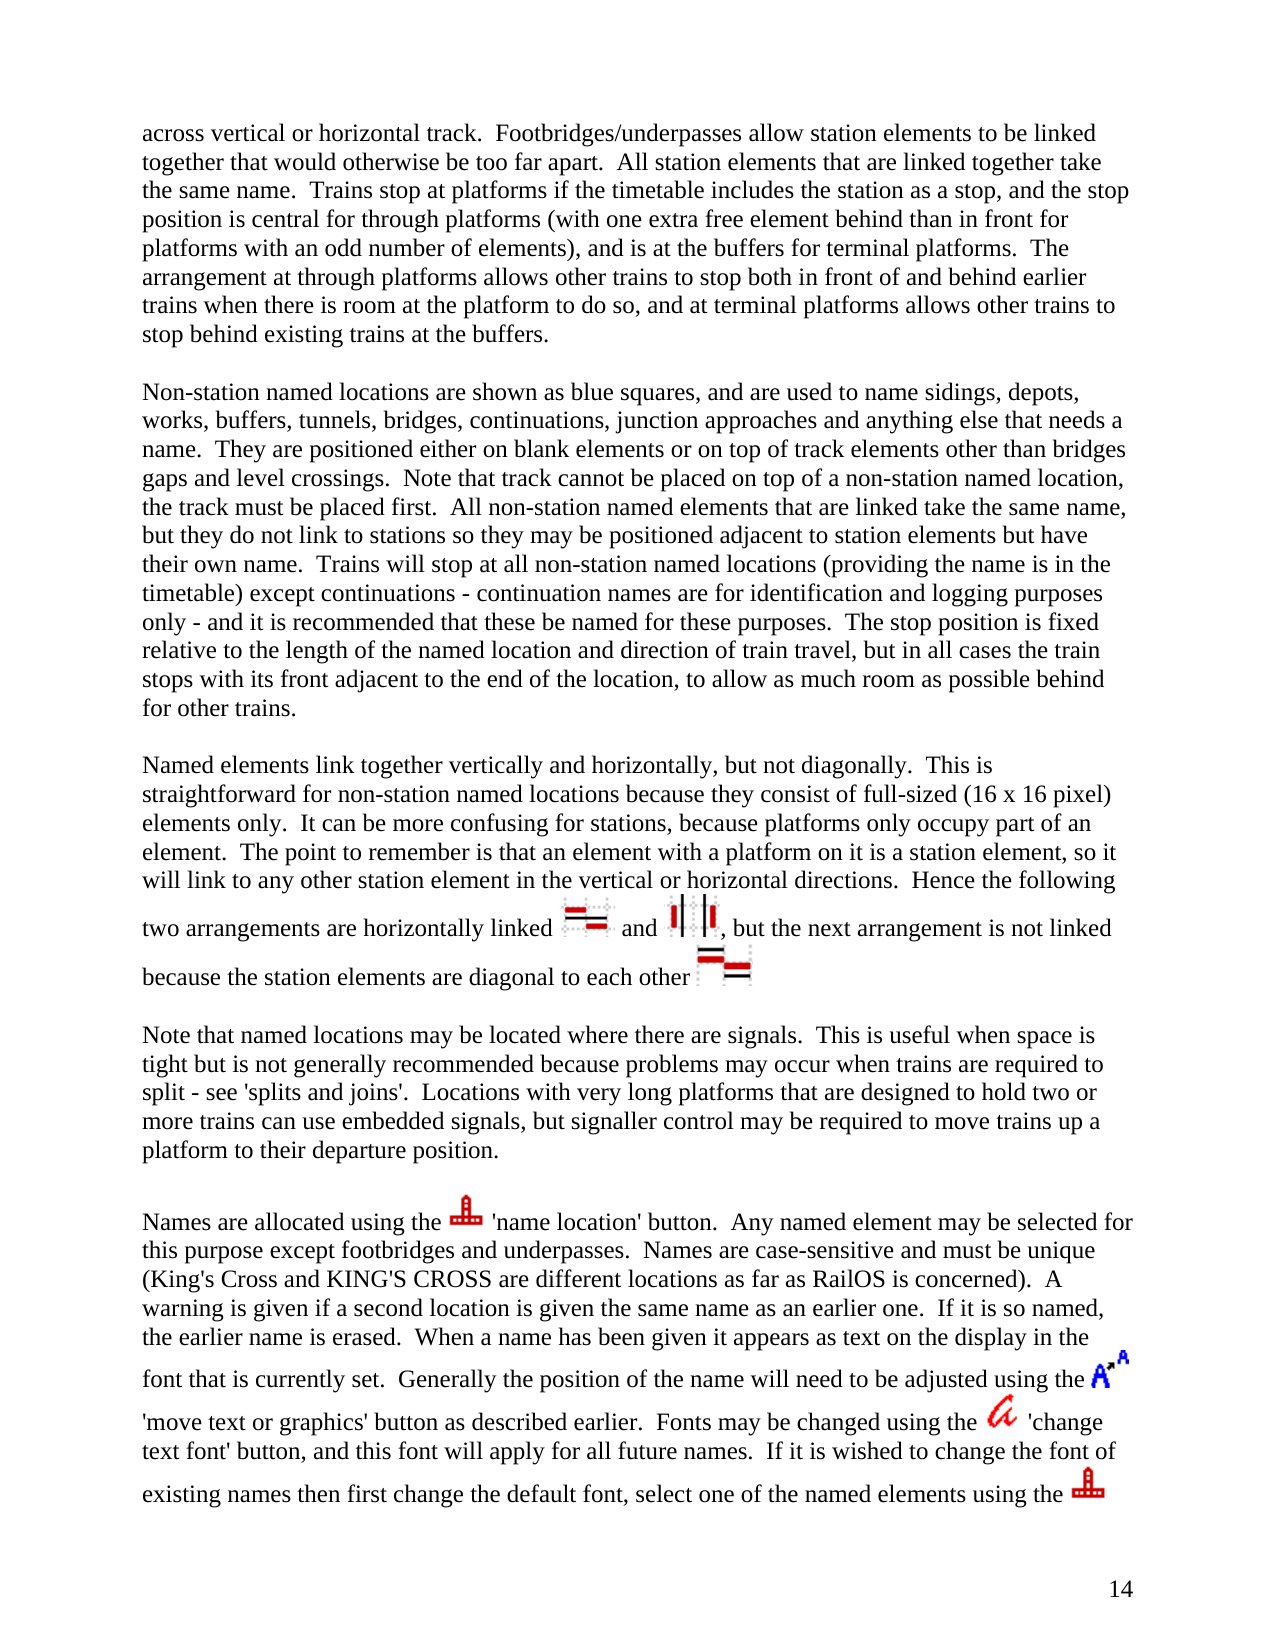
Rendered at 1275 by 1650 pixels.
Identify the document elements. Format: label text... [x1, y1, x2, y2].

picture [696, 942, 753, 986]
picture [983, 1393, 1022, 1431]
picture [558, 897, 616, 937]
text Non-station named locations are shown as blue squares, and are used to name sidings, depots, works, buffers, tunnels, bridges, continuations, junction approaches and anything else that needs a name. They are positioned either on blank elements or on top of track elements other than bridges gaps and level crossings. Note that track cannot be placed on top of a non-station named location, the track must be placed first. All non-station named elements that are linked take the same name, but they do not link to stations so they may be positioned adjacent to station elements but have their own name. Trains will stop at all non-station named locations (providing the name is in the timetable) except continuations - continuation names are for identification and logging purposes only - and it is recommended that these be named for these purposes. The stop position is fixed relative to the length of the named location and direction of train travel, but in all cases the train stops with its front adjacent to the end of the location, to allow as much room as possible behind for other trains. [142, 377, 1133, 722]
picture [1070, 1465, 1108, 1503]
text Named elements link together vertically and horizontally, but not diagonally. This is straightforward for non-station named locations because they consist of full-sized (16 x 16 pixel) elements only. It can be more confusing for stations, because platforms only occupy part of an element. The point to remember is that an element with a platform on it is a station element, so it will link to any other station element in the vertical or horizontal directions. Hence the following two arrangements are horizontally linked and , but the next arrangement is not linked because the station elements are diagonal to each other [142, 751, 1133, 991]
picture [663, 894, 720, 937]
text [142, 118, 1133, 348]
picture [1091, 1350, 1129, 1388]
text Note that named locations may be located where there are signals. This is useful when space is tight but is not generally recommended because problems may occur when trains are required to split - see 'splits and joins'. Locations with very long platforms that are designed to hold two or more trains can use embedded signals, but signaller control may be required to move trains up a platform to their departure position. [142, 1020, 1133, 1164]
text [142, 1192, 1133, 1508]
picture [447, 1192, 486, 1230]
